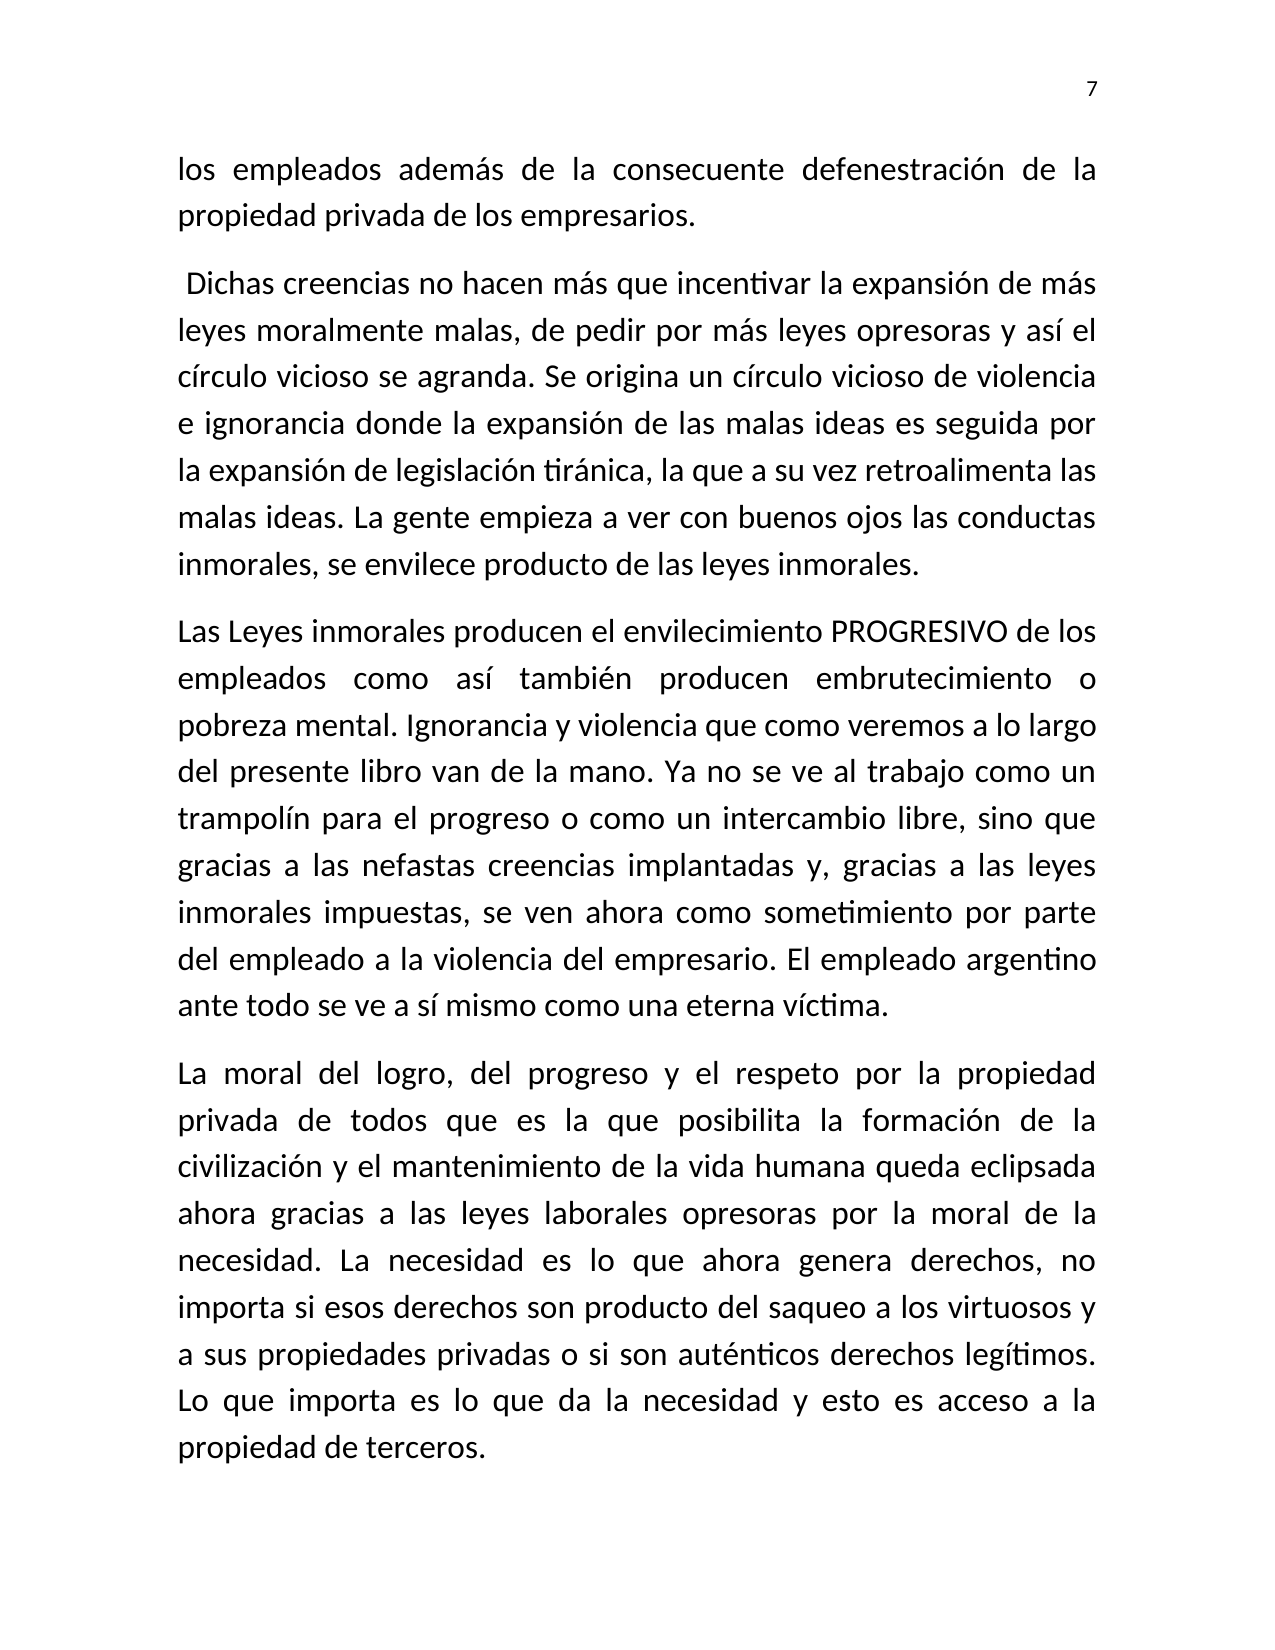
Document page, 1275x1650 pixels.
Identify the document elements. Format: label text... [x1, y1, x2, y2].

text Dichas creencias no hacen más que incentivar la expansión de más leyes moralmente malas, de pedir por más leyes opresoras y así el círculo vicioso se agranda. Se origina un círculo vicioso de violencia e ignorancia donde la expansión de las malas ideas es seguida por la expansión de legislación tiránica, la que a su vez retroalimenta las malas ideas. La gente empieza a ver con buenos ojos las conductas inmorales, se envilece producto de las leyes inmorales. [177, 262, 1098, 583]
text La moral del logro, del progreso y el respeto por la propiedad privada de todos que es la que posibilita la formación de la civilización y el mantenimiento de la vida humana queda eclipsada ahora gracias a las leyes laborales opresoras por la moral de la necesidad. La necesidad es lo que ahora genera derechos, no importa si esos derechos son producto del saqueo a los virtuosos y a sus propiedades privadas o si son auténticos derechos legítimos. Lo que importa es lo que da la necesidad y esto es acceso a la propiedad de terceros. [177, 1052, 1098, 1467]
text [177, 148, 1098, 235]
text Las Leyes inmorales producen el envilecimiento PROGRESIVO de los empleados como así también producen embrutecimiento o pobreza mental. Ignorancia y violencia que como veremos a lo largo del presente libro van de la mano. Ya no se ve al trabajo como un trampolín para el progreso o como un intercambio libre, sino que gracias a las nefastas creencias implantadas y, gracias a las leyes inmorales impuestas, se ven ahora como sometimiento por parte del empleado a la violencia del empresario. El empleado argentino ante todo se ve a sí mismo como una eterna víctima. [177, 610, 1098, 1025]
